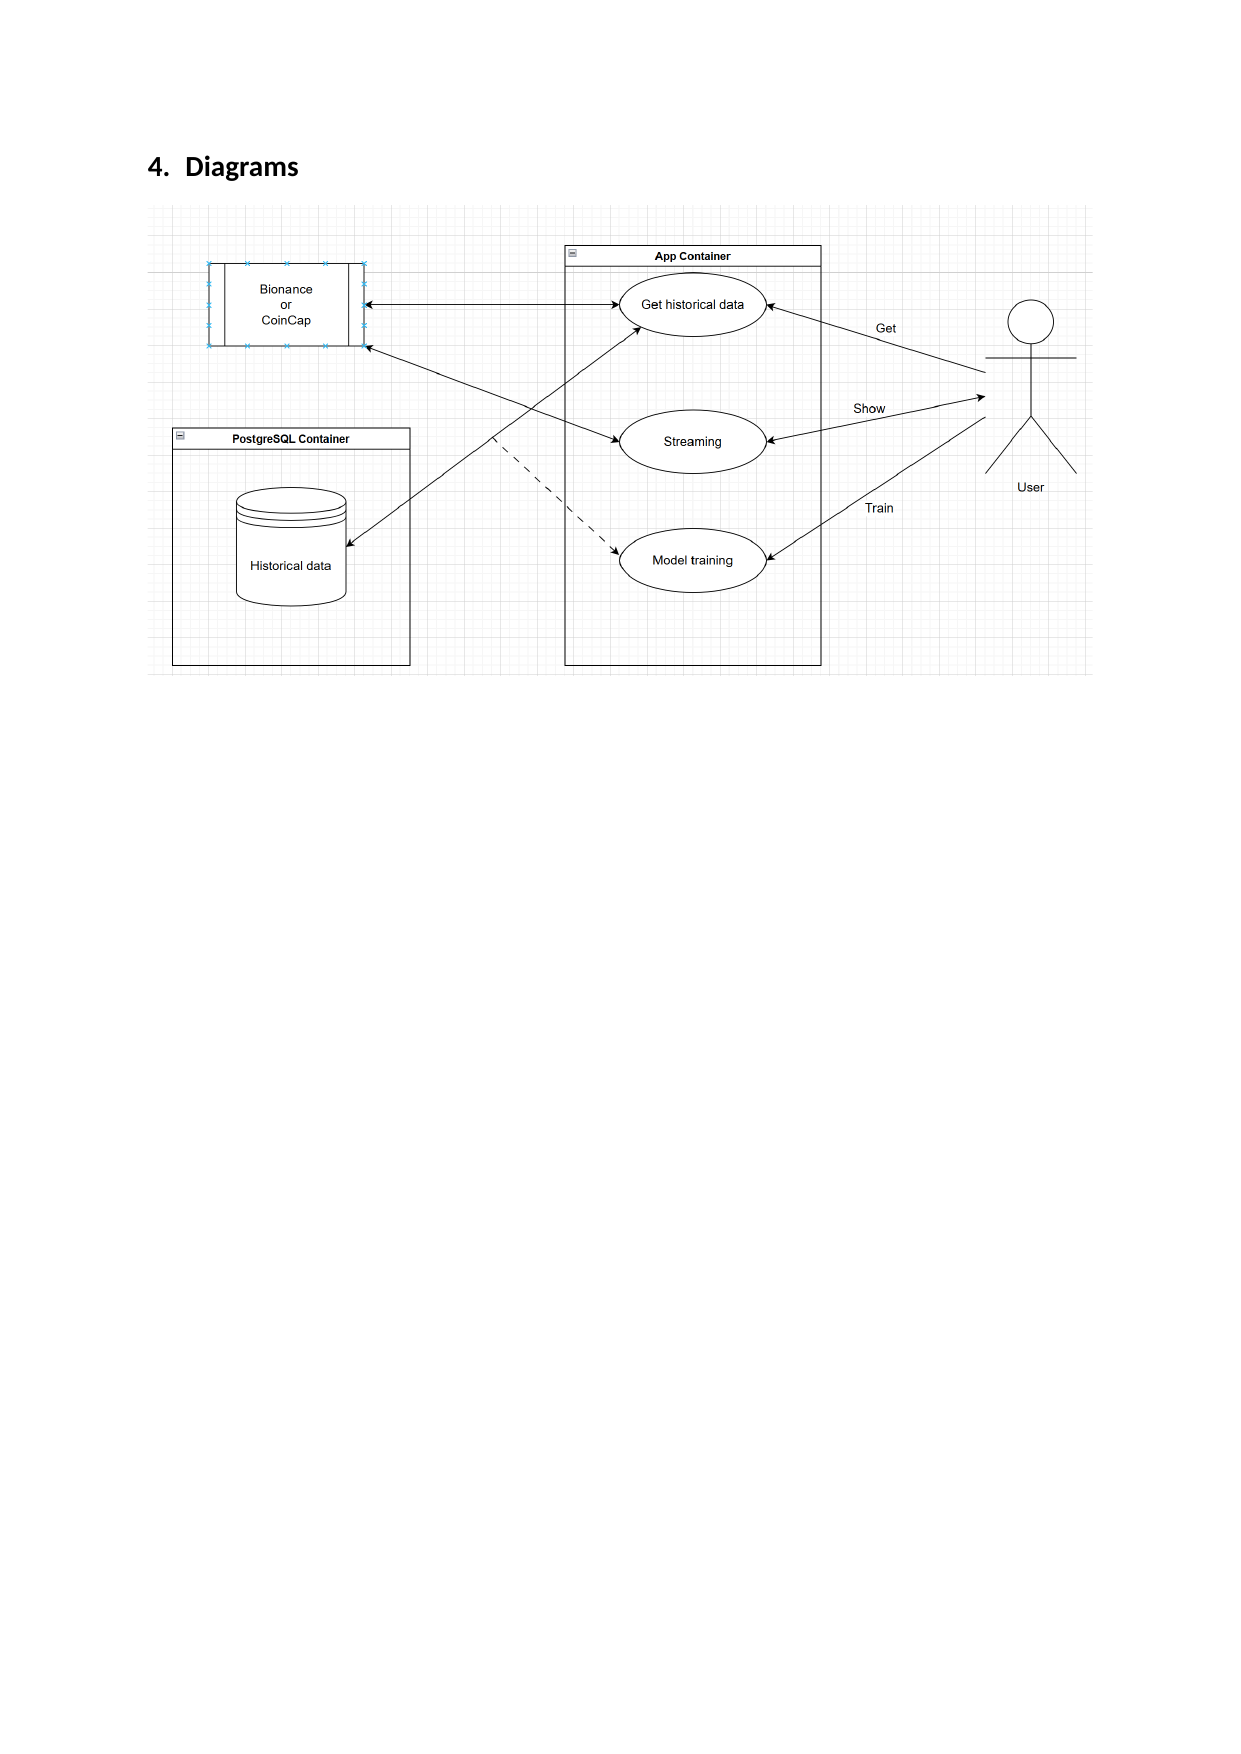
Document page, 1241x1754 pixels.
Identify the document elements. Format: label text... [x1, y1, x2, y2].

picture [147, 205, 1093, 676]
list Diagrams [148, 148, 1093, 183]
